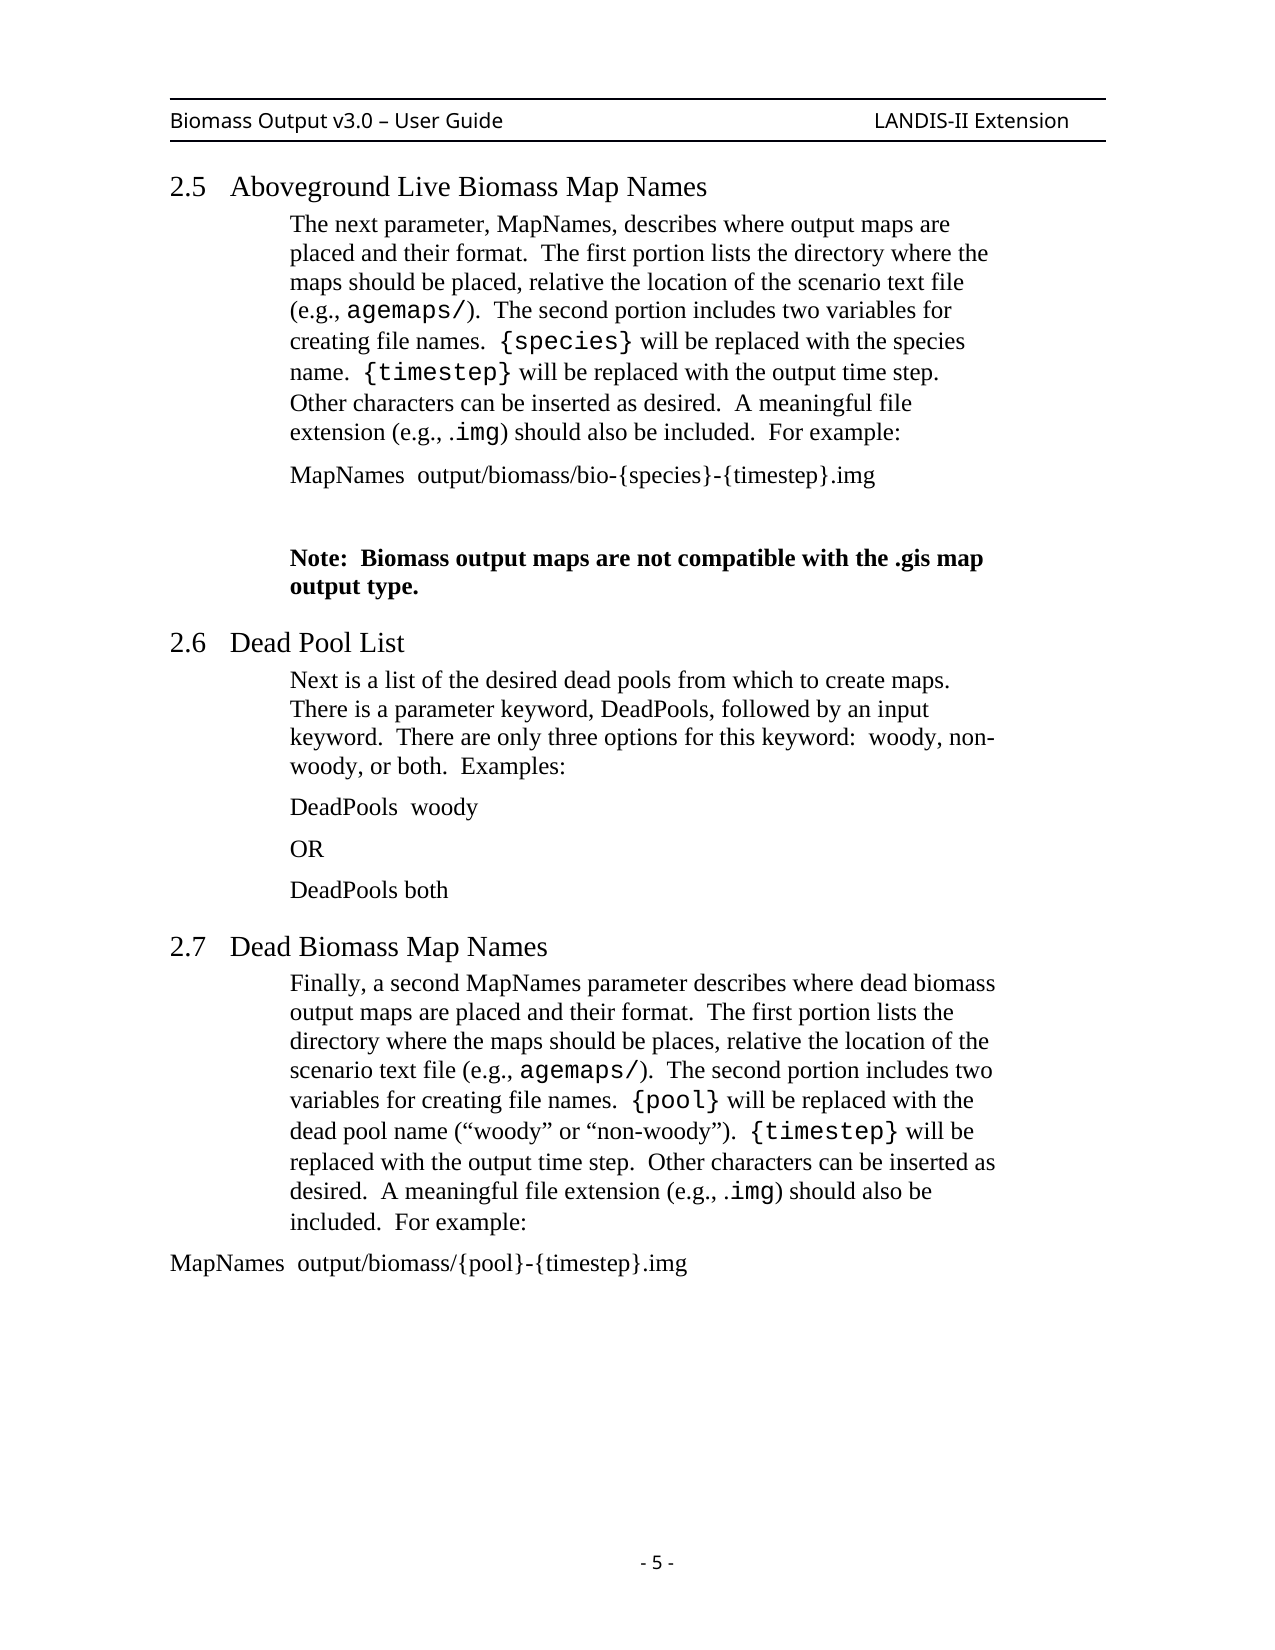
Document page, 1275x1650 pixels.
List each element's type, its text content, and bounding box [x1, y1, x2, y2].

text Note: Biomass output maps are not compatible with the .gis map output type. [289, 543, 1001, 600]
text The next parameter, MapNames, describes where output maps are placed and their format. The first portion lists the directory where the maps should be placed, relative the location of the scenario text file (e.g., agemaps/). The second portion includes two variables for creating file names. {species} will be replaced with the species name. {timestep} will be replaced with the output time step. Other characters can be inserted as desired. A meaningful file extension (e.g., .img) should also be included. For example: [289, 209, 1001, 448]
text Next is a list of the desired dead pools from which to create maps. There is a parameter keyword, DeadPools, followed by an input keyword. There are only three options for this keyword: woody, non-woody, or both. Examples: [289, 665, 1001, 780]
subtitle Aboveground Live Biomass Map Names [169, 169, 1106, 203]
text OR [289, 834, 1001, 862]
text Finally, a second MapNames parameter describes where dead biomass output maps are placed and their format. The first portion lists the directory where the maps should be places, relative the location of the scenario text file (e.g., agemaps/). The second portion includes two variables for creating file names. {pool} will be replaced with the dead pool name (“woody” or “non-woody”). {timestep} will be replaced with the output time step. Other characters can be inserted as desired. A meaningful file extension (e.g., .img) should also be included. For example: [289, 968, 1001, 1236]
text MapNames output/biomass/{pool}-{timestep}.img [169, 1248, 1106, 1277]
text DeadPools woody [289, 792, 1001, 821]
text DeadPools both [289, 875, 1001, 904]
text MapNames output/biomass/bio-{species}-{timestep}.img [289, 460, 1001, 489]
subtitle Dead Pool List [169, 625, 1106, 659]
subtitle Dead Biomass Map Names [169, 929, 1106, 962]
